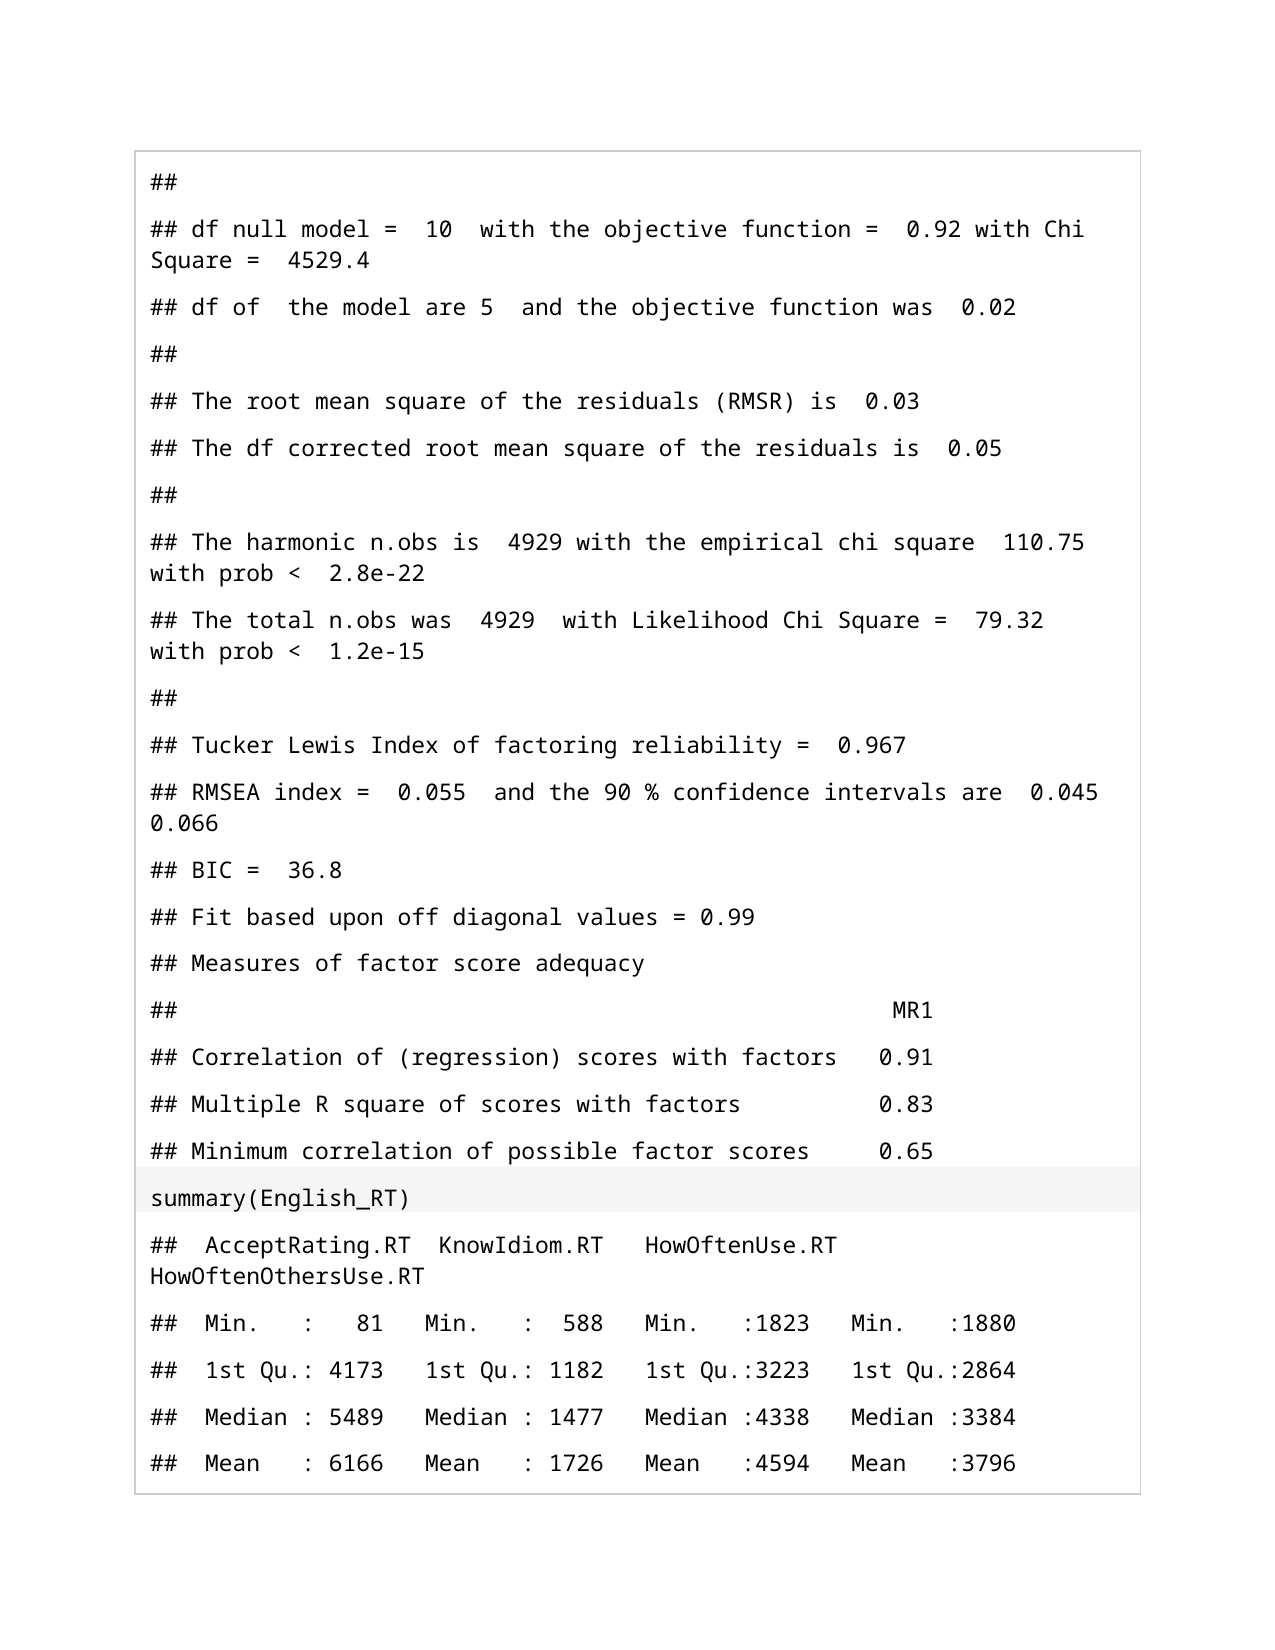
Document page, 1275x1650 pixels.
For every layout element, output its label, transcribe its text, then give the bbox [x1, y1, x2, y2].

text ## RMSEA index = 0.055 and the 90 % confidence intervals are 0.045 0.066 [136, 759, 1140, 837]
text ## [136, 152, 1140, 197]
text ## df of the model are 5 and the objective function was 0.02 [136, 275, 1140, 322]
text ## The total n.obs was 4929 with Likelihood Chi Square = 79.32 with prob < 1.2e-15 [136, 587, 1140, 666]
text ## [136, 666, 1140, 712]
text ## BIC = 36.8 [136, 837, 1140, 884]
text ## Tucker Lewis Index of factoring reliability = 0.967 [136, 712, 1140, 759]
text ## The root mean square of the residuals (RMSR) is 0.03 [136, 369, 1140, 416]
text ## Measures of factor score adequacy [136, 931, 1140, 978]
text ## df null model = 10 with the objective function = 0.92 with Chi Square = 4529.4 [136, 197, 1140, 275]
text ## The harmonic n.obs is 4929 with the empirical chi square 110.75 with prob < 2.8e-22 [136, 509, 1140, 587]
text ## [136, 462, 1140, 509]
text ## Fit based upon off diagonal values = 0.99 [136, 884, 1140, 931]
text ## Correlation of (regression) scores with factors 0.91 [136, 1025, 1140, 1072]
text ## 1st Qu.: 4173 1st Qu.: 1182 1st Qu.:3223 1st Qu.:2864 [136, 1337, 1140, 1384]
text ## Multiple R square of scores with factors 0.83 [136, 1072, 1140, 1119]
text ## [136, 322, 1140, 369]
text ## Median : 5489 Median : 1477 Median :4338 Median :3384 [136, 1384, 1140, 1431]
text ## MR1 [136, 978, 1140, 1025]
text ## Minimum correlation of possible factor scores 0.65 [136, 1119, 1140, 1166]
text ## The df corrected root mean square of the residuals is 0.05 [136, 416, 1140, 462]
text summary(English_RT) [136, 1166, 1140, 1212]
text ## Mean : 6166 Mean : 1726 Mean :4594 Mean :3796 [136, 1431, 1140, 1493]
text ## Min. : 81 Min. : 588 Min. :1823 Min. :1880 [136, 1291, 1140, 1337]
text ## AcceptRating.RT KnowIdiom.RT HowOftenUse.RT HowOftenOthersUse.RT [136, 1212, 1140, 1291]
